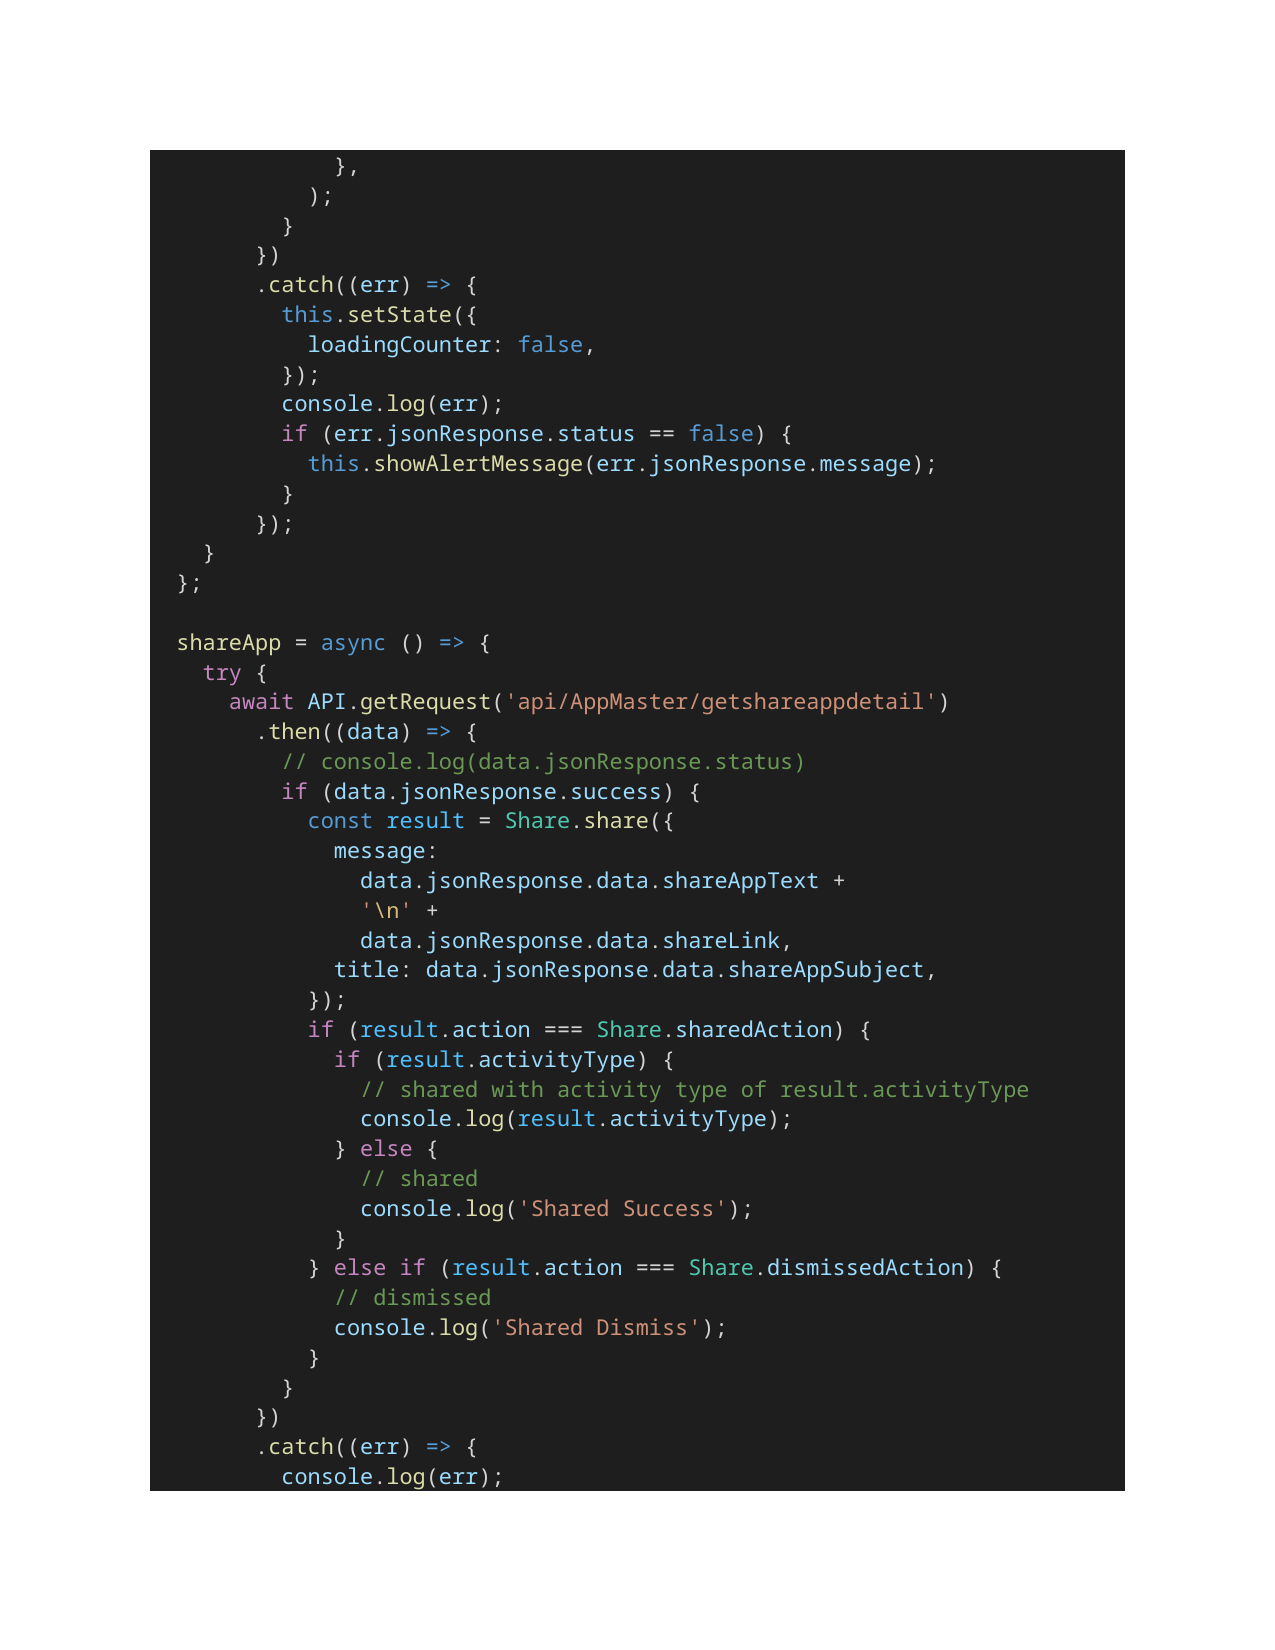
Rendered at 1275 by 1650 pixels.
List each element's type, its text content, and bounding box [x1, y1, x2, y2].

text data.jsonResponse.data.shareLink, [150, 924, 1125, 954]
text const result = Share.share({ [150, 805, 1125, 835]
text // dismissed [150, 1282, 1125, 1312]
text shareApp = async () => { [150, 627, 1125, 656]
text // shared with activity type of result.activityType [150, 1073, 1125, 1103]
text try { [150, 656, 1125, 686]
text }); [150, 984, 1125, 1014]
text this.showAlertMessage(err.jsonResponse.message); [150, 448, 1125, 478]
text if (result.action === Share.sharedAction) { [150, 1014, 1125, 1044]
text console.log(result.activityType); [150, 1103, 1125, 1133]
text // shared [150, 1163, 1125, 1193]
text }) [150, 239, 1125, 269]
text } [150, 209, 1125, 239]
text }; [150, 567, 1125, 597]
text console.log('Shared Dismiss'); [150, 1312, 1125, 1342]
text this.setState({ [150, 299, 1125, 329]
text .catch((err) => { [150, 1431, 1125, 1461]
text console.log(err); [150, 388, 1125, 418]
text await API.getRequest('api/AppMaster/getshareappdetail') [150, 686, 1125, 716]
text }, [150, 150, 1125, 180]
text console.log(err); [150, 1461, 1125, 1491]
text } else { [150, 1133, 1125, 1163]
text '\n' + [150, 895, 1125, 924]
text }); [150, 358, 1125, 388]
text }); [150, 507, 1125, 537]
text message: [150, 835, 1125, 865]
text } [150, 537, 1125, 567]
text // console.log(data.jsonResponse.status) [150, 746, 1125, 776]
text if (result.activityType) { [150, 1044, 1125, 1073]
text } [150, 1371, 1125, 1401]
text }) [150, 1401, 1125, 1431]
text console.log('Shared Success'); [150, 1193, 1125, 1222]
text } [150, 478, 1125, 507]
text if (err.jsonResponse.status == false) { [150, 418, 1125, 448]
text data.jsonResponse.data.shareAppText + [150, 865, 1125, 895]
text if (data.jsonResponse.success) { [150, 776, 1125, 805]
text title: data.jsonResponse.data.shareAppSubject, [150, 954, 1125, 984]
text loadingCounter: false, [150, 329, 1125, 358]
text .catch((err) => { [150, 269, 1125, 299]
text .then((data) => { [150, 716, 1125, 746]
text } [150, 1222, 1125, 1252]
text } else if (result.action === Share.dismissedAction) { [150, 1252, 1125, 1282]
text ); [150, 180, 1125, 209]
text } [150, 1342, 1125, 1371]
